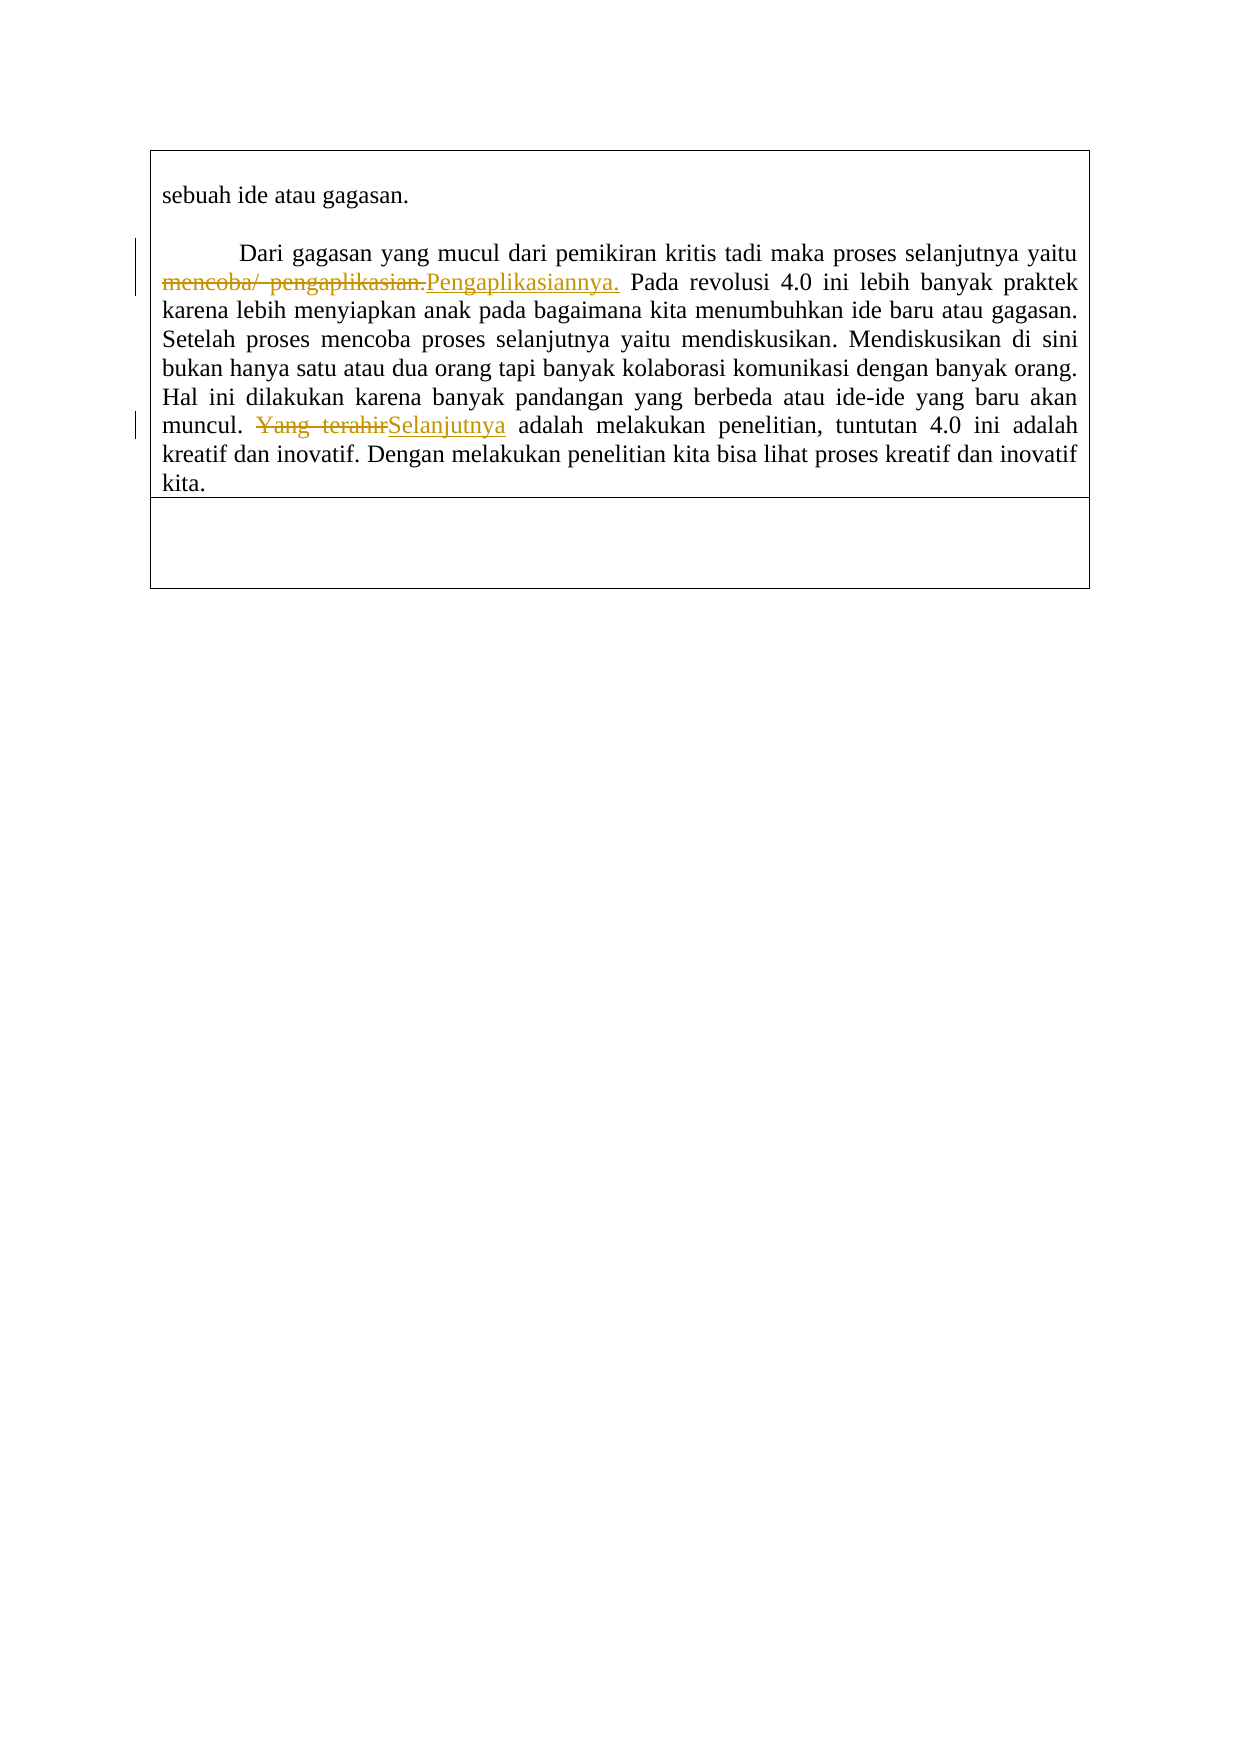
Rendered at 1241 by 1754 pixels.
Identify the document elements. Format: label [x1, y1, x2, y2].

table_cell [151, 498, 1089, 588]
table_header [151, 151, 1089, 497]
